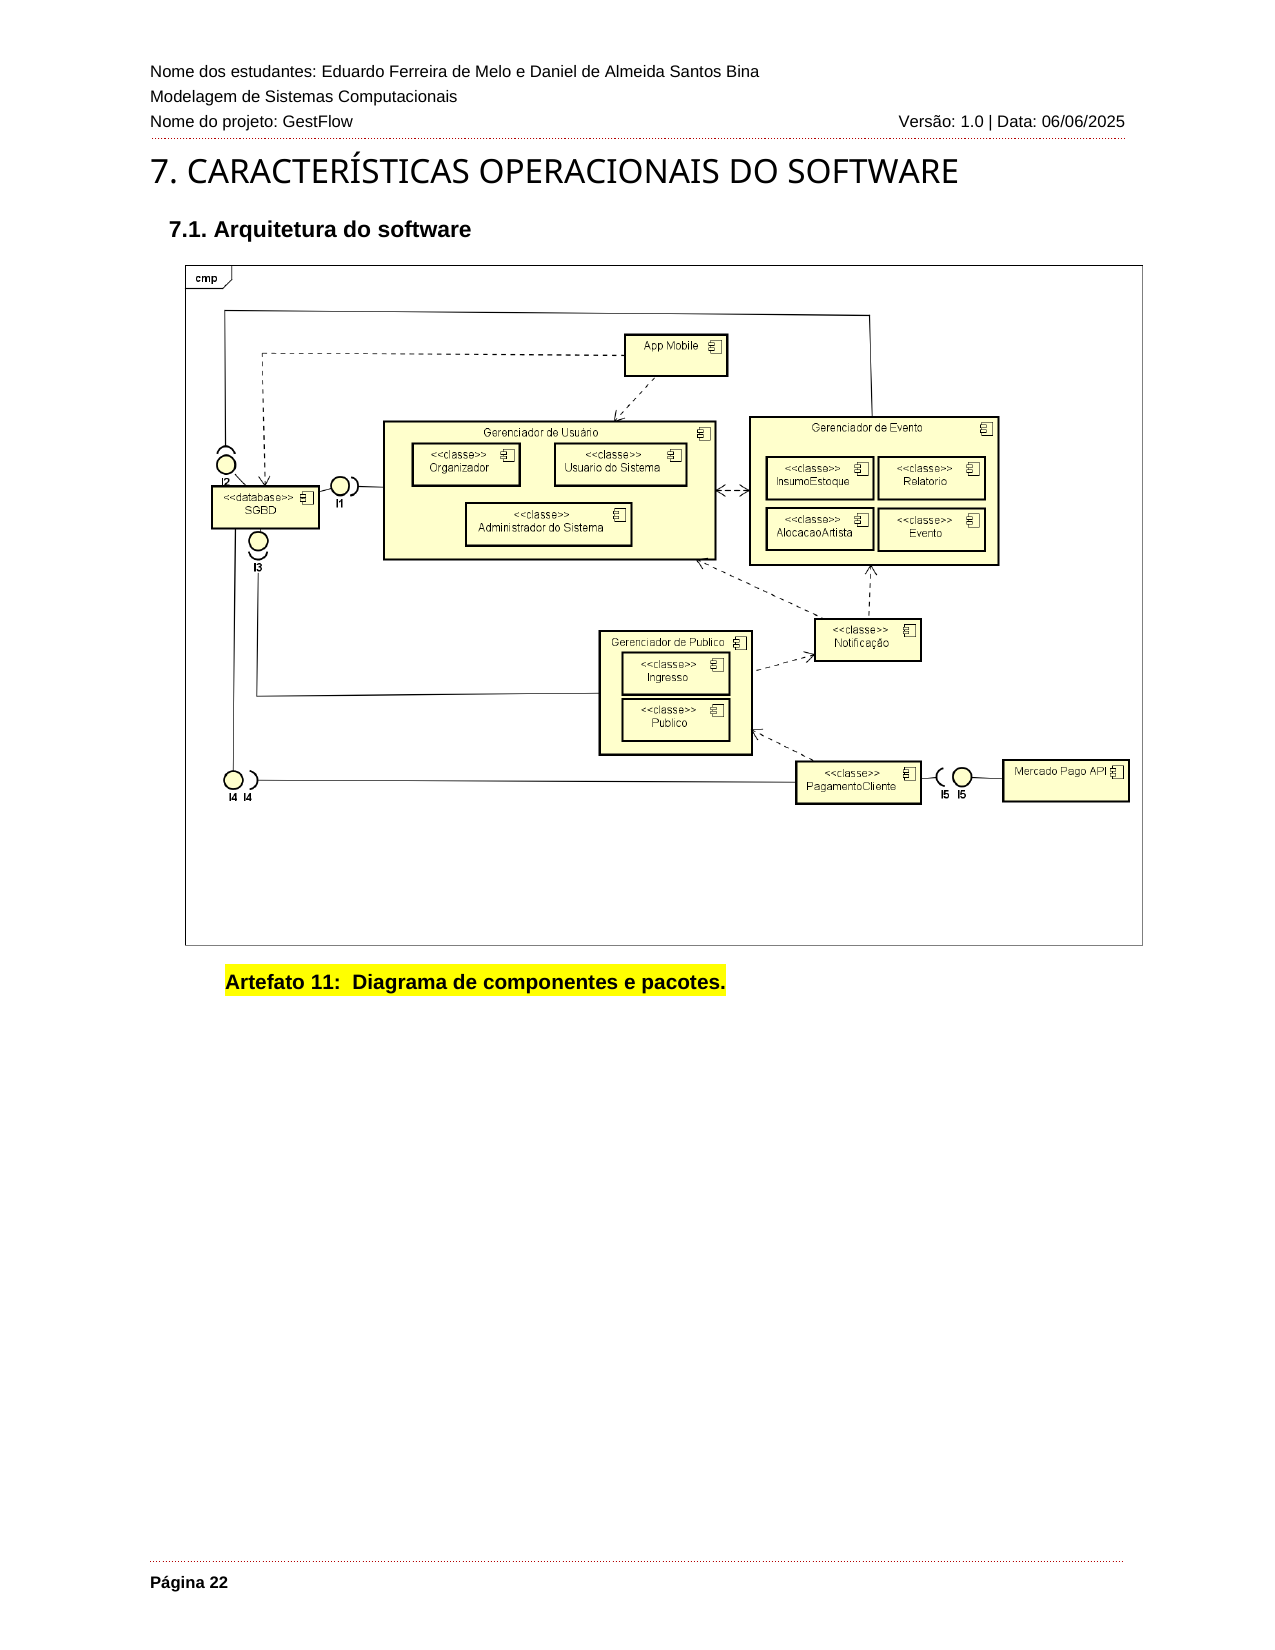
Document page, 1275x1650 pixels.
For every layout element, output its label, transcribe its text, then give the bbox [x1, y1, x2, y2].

picture [177, 257, 1151, 954]
subtitle 7.1. Arquitetura do software [169, 212, 1125, 244]
text Artefato 11: Diagrama de componentes e pacotes. [225, 954, 1125, 996]
subtitle 7. CARACTERÍSTICAS OPERACIONAIS DO SOFTWARE [150, 150, 1125, 192]
